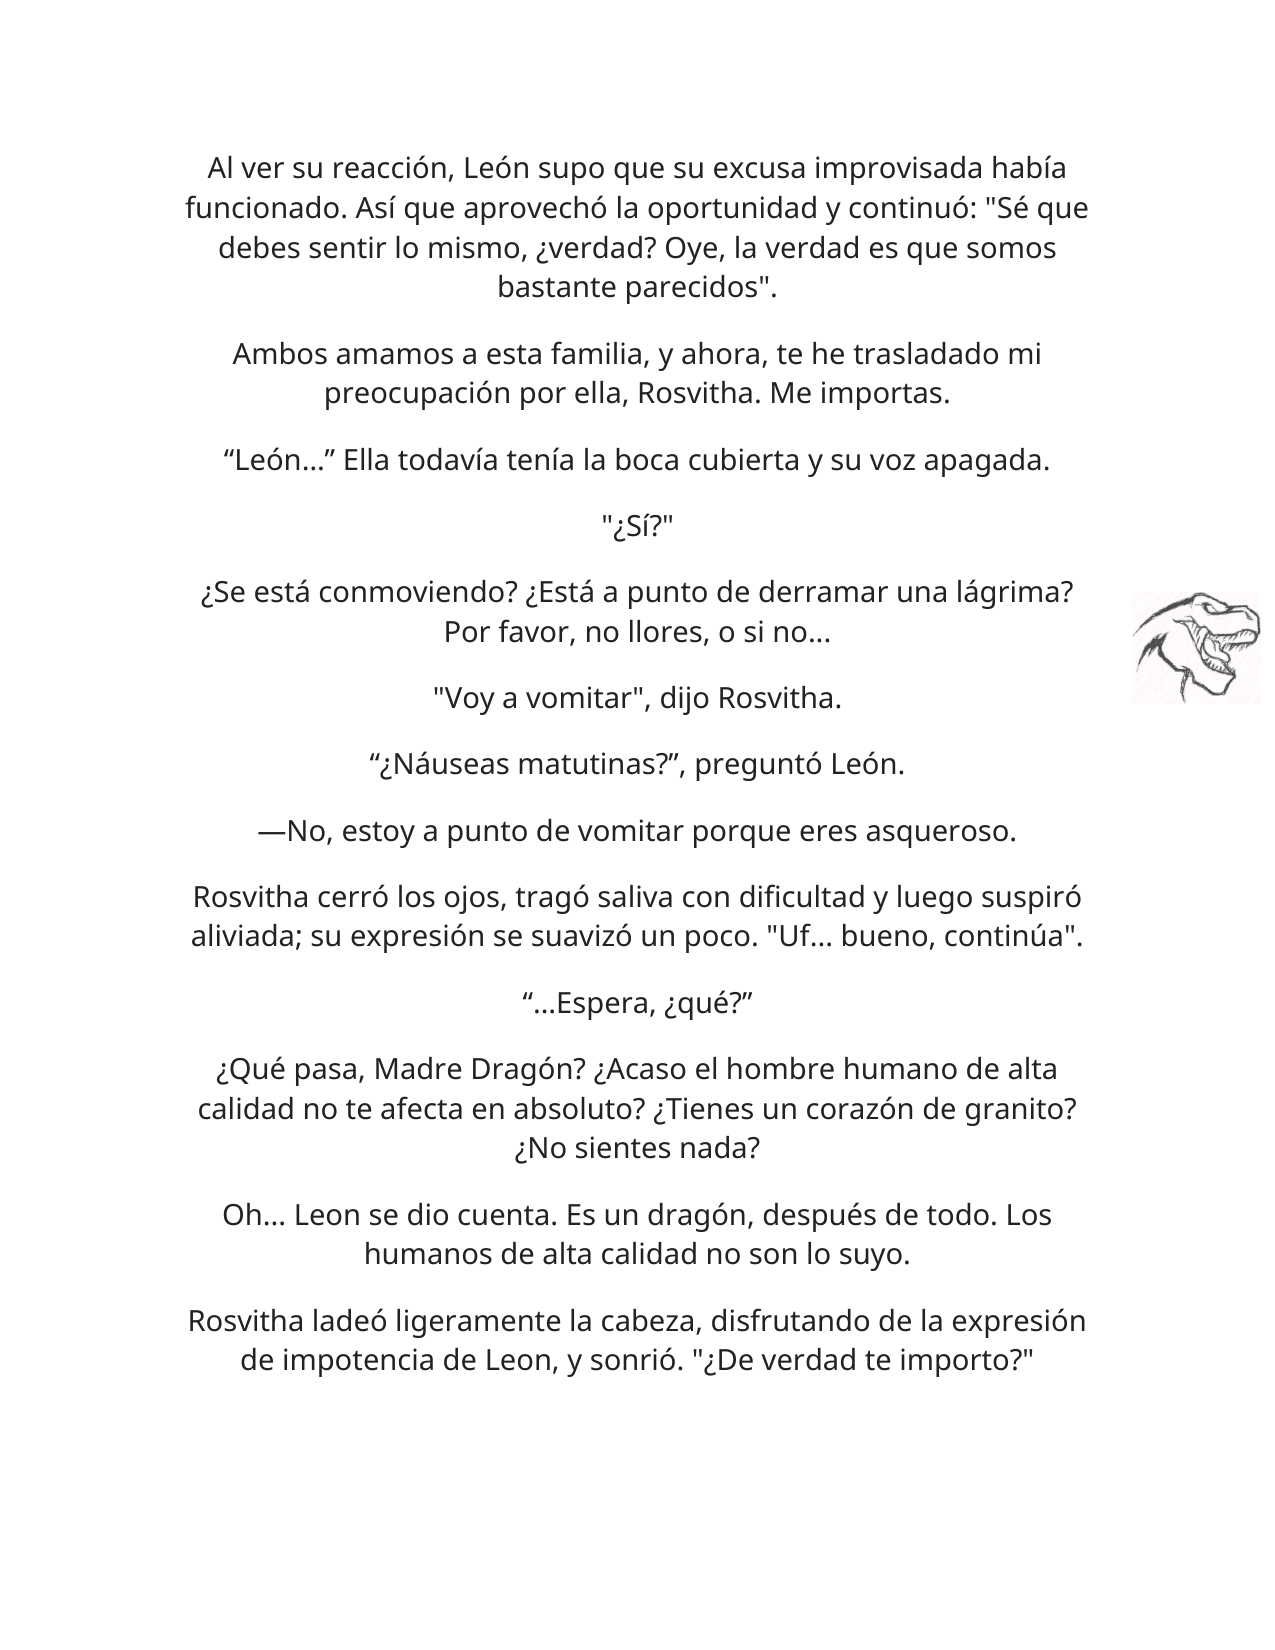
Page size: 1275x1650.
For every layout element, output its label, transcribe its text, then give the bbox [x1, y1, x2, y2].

text ¿Se está conmoviendo? ¿Está a punto de derramar una lágrima? Por favor, no llores, o si no... [177, 571, 1098, 651]
text “¿Náuseas matutinas?”, preguntó León. [177, 743, 1098, 783]
text "Voy a vomitar", dijo Rosvitha. [177, 677, 1098, 717]
text ¿Qué pasa, Madre Dragón? ¿Acaso el hombre humano de alta calidad no te afecta en absoluto? ¿Tienes un corazón de granito? ¿No sientes nada? [177, 1048, 1098, 1167]
text “…Espera, ¿qué?” [177, 982, 1098, 1022]
text "¿Sí?" [177, 505, 1098, 545]
text Rosvitha cerró los ojos, tragó saliva con dificultad y luego suspiró aliviada; su expresión se suavizó un poco. "Uf... bueno, continúa". [177, 876, 1098, 955]
text Oh... Leon se dio cuenta. Es un dragón, después de todo. Los humanos de alta calidad no son lo suyo. [177, 1194, 1098, 1273]
text “León…” Ella todavía tenía la boca cubierta y su voz apagada. [177, 439, 1098, 478]
text Rosvitha ladeó ligeramente la cabeza, disfrutando de la expresión de impotencia de Leon, y sonrió. "¿De verdad te importo?" [177, 1300, 1098, 1379]
text Ambos amamos a esta familia, y ahora, te he trasladado mi preocupación por ella, Rosvitha. Me importas. [177, 333, 1098, 412]
text —No, estoy a punto de vomitar porque eres asqueroso. [177, 810, 1098, 849]
text Al ver su reacción, León supo que su excusa improvisada había funcionado. Así que aprovechó la oportunidad y continuó: "Sé que debes sentir lo mismo, ¿verdad? Oye, la verdad es que somos bastante parecidos". [177, 148, 1098, 306]
